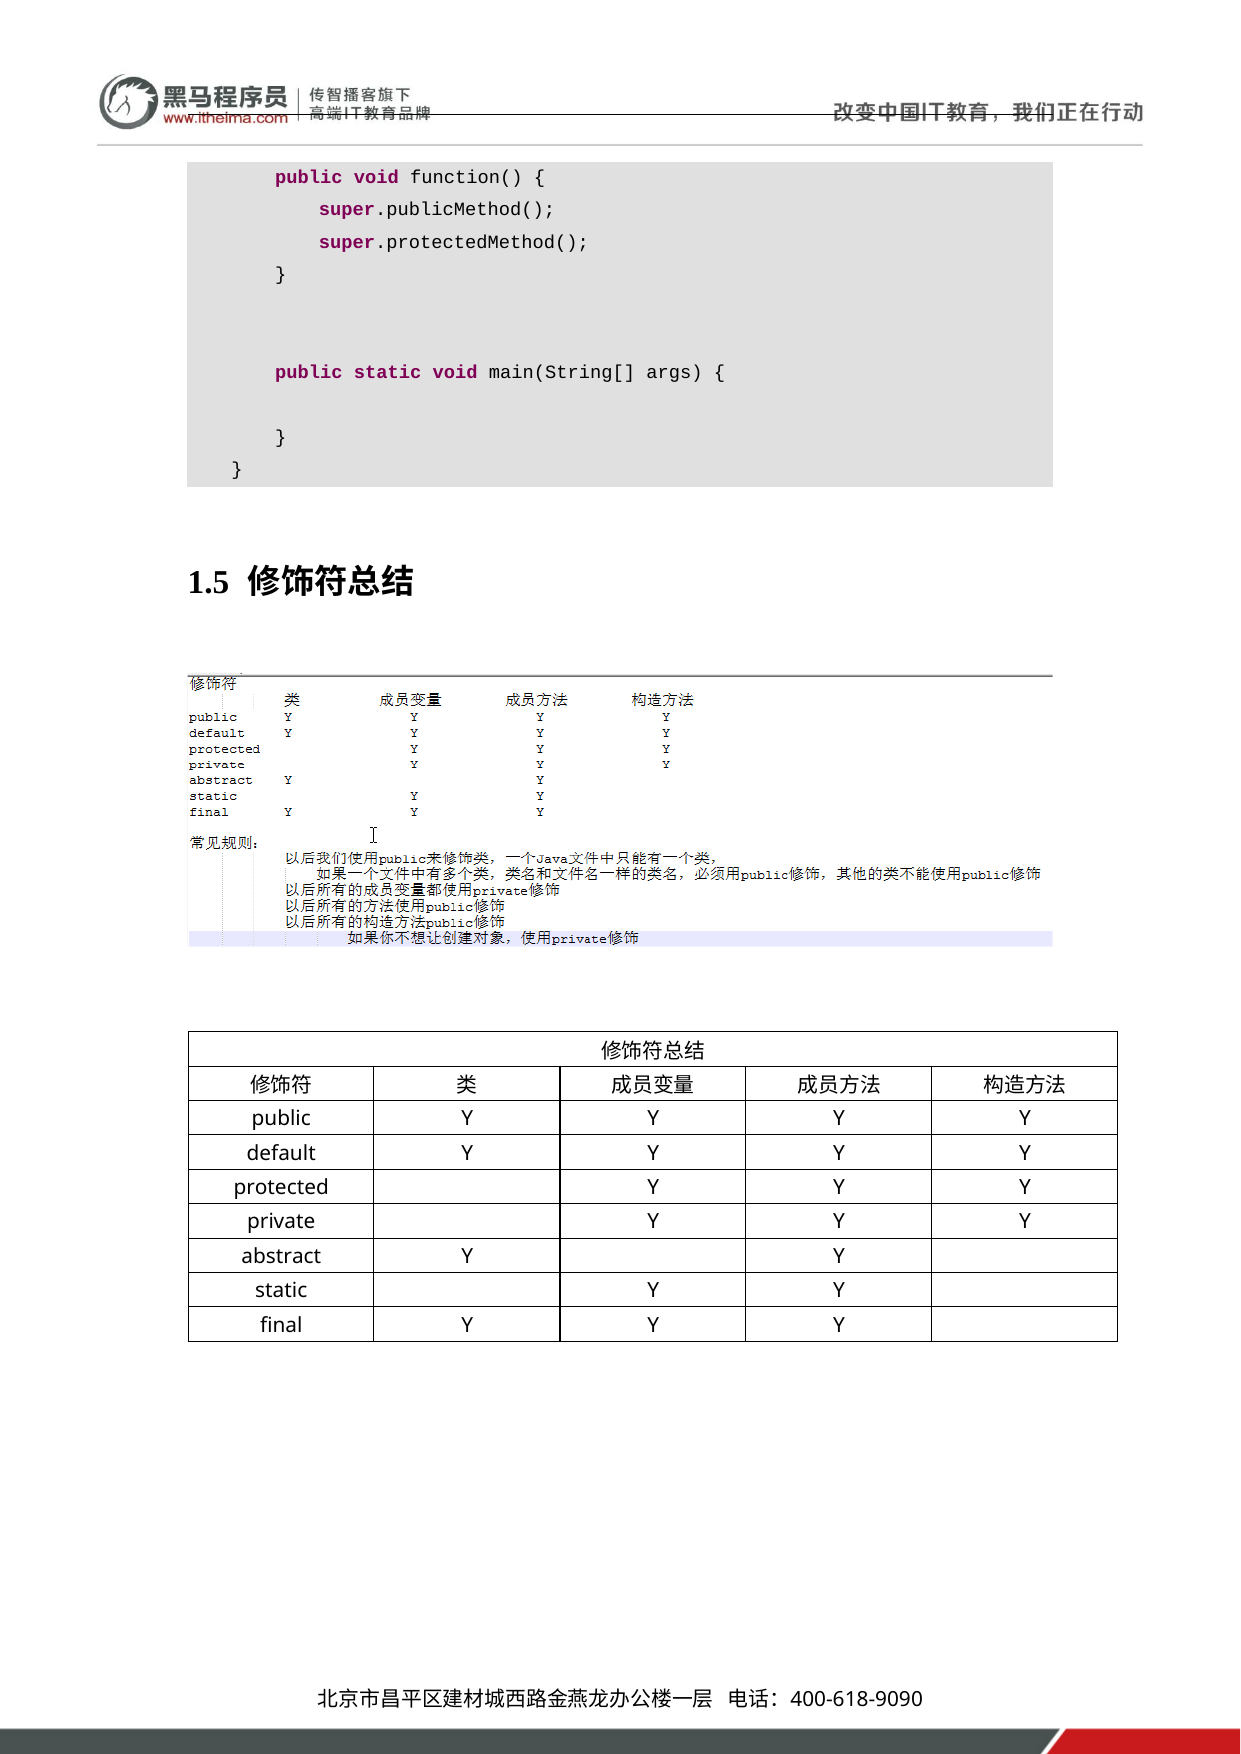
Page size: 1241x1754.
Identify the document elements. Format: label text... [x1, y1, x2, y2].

table_cell Y [746, 1204, 931, 1237]
table_header 修饰符总结 [189, 1032, 1117, 1066]
table_cell Y [746, 1239, 931, 1272]
table_cell Y [932, 1101, 1117, 1134]
picture [0, 3, 1241, 153]
subtitle 修饰符总结 [187, 547, 1053, 612]
table_cell private [189, 1204, 373, 1237]
table_cell Y [561, 1307, 745, 1341]
table_cell Y [932, 1170, 1117, 1203]
table_cell Y [561, 1273, 745, 1306]
text public void function() { [187, 162, 1053, 194]
table_cell public [189, 1101, 373, 1134]
table_cell Y [932, 1135, 1117, 1169]
table_cell protected [189, 1170, 373, 1203]
table_cell Y [746, 1273, 931, 1306]
table_cell abstract [189, 1239, 373, 1272]
table_cell Y [374, 1101, 559, 1134]
table_cell Y [561, 1135, 745, 1169]
table_cell 类 [374, 1067, 559, 1100]
table_cell Y [746, 1135, 931, 1169]
table_cell [374, 1273, 559, 1306]
table_cell [561, 1239, 745, 1272]
table_cell Y [932, 1204, 1117, 1237]
picture [0, 1669, 1241, 1754]
table_cell Y [746, 1307, 931, 1341]
table_cell Y [374, 1239, 559, 1272]
table_cell final [189, 1307, 373, 1341]
table_cell default [189, 1135, 373, 1169]
table_cell [932, 1307, 1117, 1341]
table_cell Y [374, 1307, 559, 1341]
table_cell 修饰符 [189, 1067, 373, 1100]
table_cell [932, 1273, 1117, 1306]
table_cell [374, 1170, 559, 1203]
text super.publicMethod(); [187, 194, 1053, 227]
table_cell 成员方法 [746, 1067, 931, 1100]
table_cell Y [561, 1204, 745, 1237]
text super.protectedMethod(); [187, 227, 1053, 259]
table_cell Y [561, 1170, 745, 1203]
table_cell Y [374, 1135, 559, 1169]
text } [187, 259, 1053, 292]
table_cell Y [746, 1170, 931, 1203]
picture [187, 673, 1053, 947]
text } [187, 422, 1053, 454]
table_cell Y [561, 1101, 745, 1134]
table_cell [932, 1239, 1117, 1272]
table_cell 成员变量 [561, 1067, 745, 1100]
table_cell static [189, 1273, 373, 1306]
text public static void main(String[] args) { [187, 357, 1053, 389]
table_cell [374, 1204, 559, 1237]
table_cell Y [746, 1101, 931, 1134]
text } [187, 454, 1053, 487]
table_cell 构造方法 [932, 1067, 1117, 1100]
